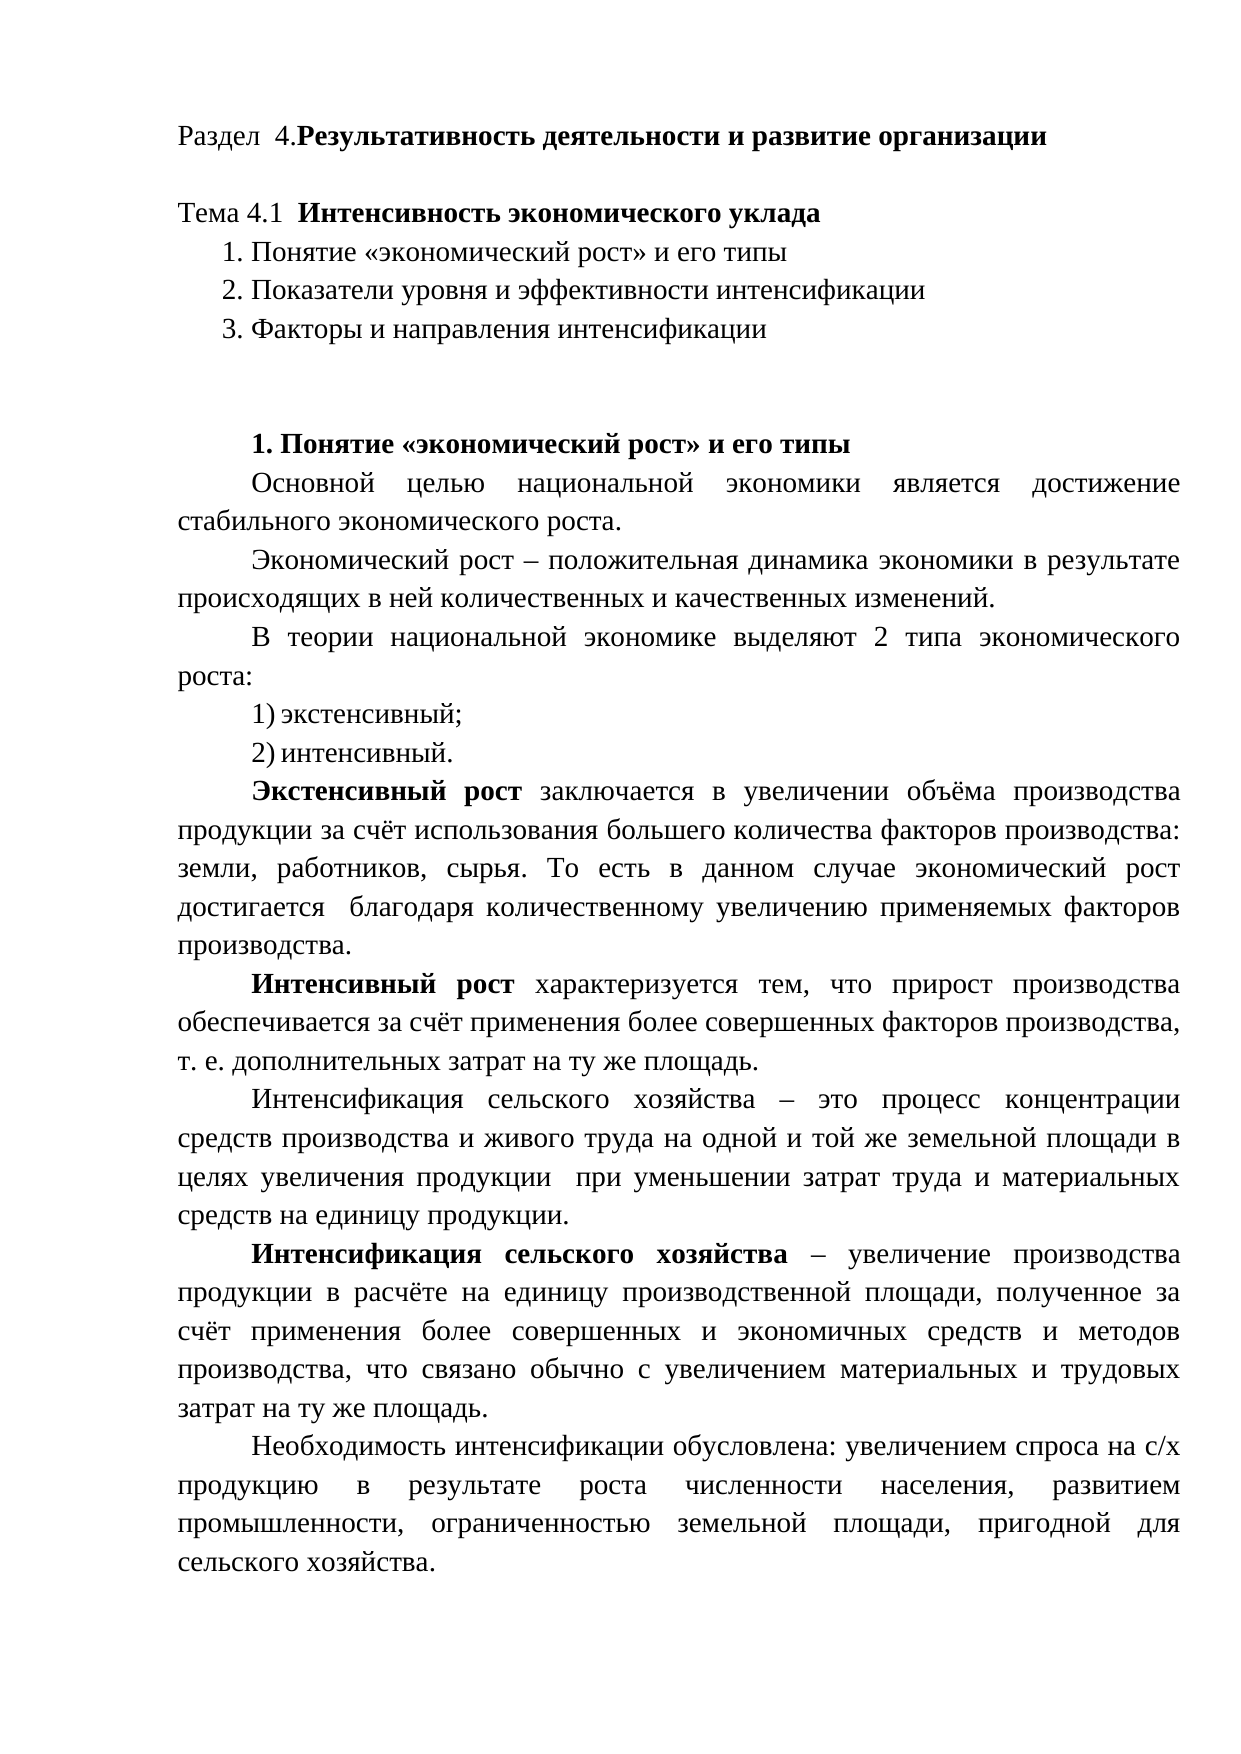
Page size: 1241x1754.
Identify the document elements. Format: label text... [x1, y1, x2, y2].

text Основной целью национальной экономики является достижение стабильного экономического роста. [177, 465, 1181, 537]
text В теории национальной экономике выделяют 2 типа экономического роста: [177, 619, 1181, 691]
text Экономический рост – положительная динамика экономики в результате происходящих в ней количественных и качественных изменений. [177, 542, 1181, 614]
text 2. Показатели уровня и эффективности интенсификации [222, 272, 1181, 306]
list интенсивный. [251, 735, 1181, 768]
text Необходимость интенсификации обусловлена: увеличением спроса на с/х продукцию в результате роста численности населения, развитием промышленности, ограниченностью земельной площади, пригодной для сельского хозяйства. [177, 1428, 1181, 1578]
text Тема 4.1 Интенсивность экономического уклада [177, 195, 1181, 229]
list экстенсивный; [251, 696, 1181, 730]
text Экстенсивный рост заключается в увеличении объёма производства продукции за счёт использования большего количества факторов производства: земли, работников, сырья. То есть в данном случае экономический рост достигается благодаря количественному увеличению применяемых факторов производства. [177, 773, 1181, 961]
text Интенсификация сельского хозяйства – это процесс концентрации средств производства и живого труда на одной и той же земельной площади в целях увеличения продукции при уменьшении затрат труда и материальных средств на единицу продукции. [177, 1082, 1181, 1231]
text Интенсивный рост характеризуется тем, что прирост производства обеспечивается за счёт применения более совершенных факторов производства, т. е. дополнительных затрат на ту же площадь. [177, 966, 1181, 1077]
text Интенсификация сельского хозяйства – увеличение производства продукции в расчёте на единицу производственной площади, полученное за счёт применения более совершенных и экономичных средств и методов производства, что связано обычно с увеличением материальных и трудовых затрат на ту же площадь. [177, 1236, 1181, 1423]
text Раздел 4.Результативность деятельности и развитие организации [177, 118, 1181, 152]
text 1. Понятие «экономический рост» и его типы [251, 426, 1181, 460]
text 3. Факторы и направления интенсификации [222, 311, 1181, 344]
text 1. Понятие «экономический рост» и его типы [222, 234, 1181, 267]
